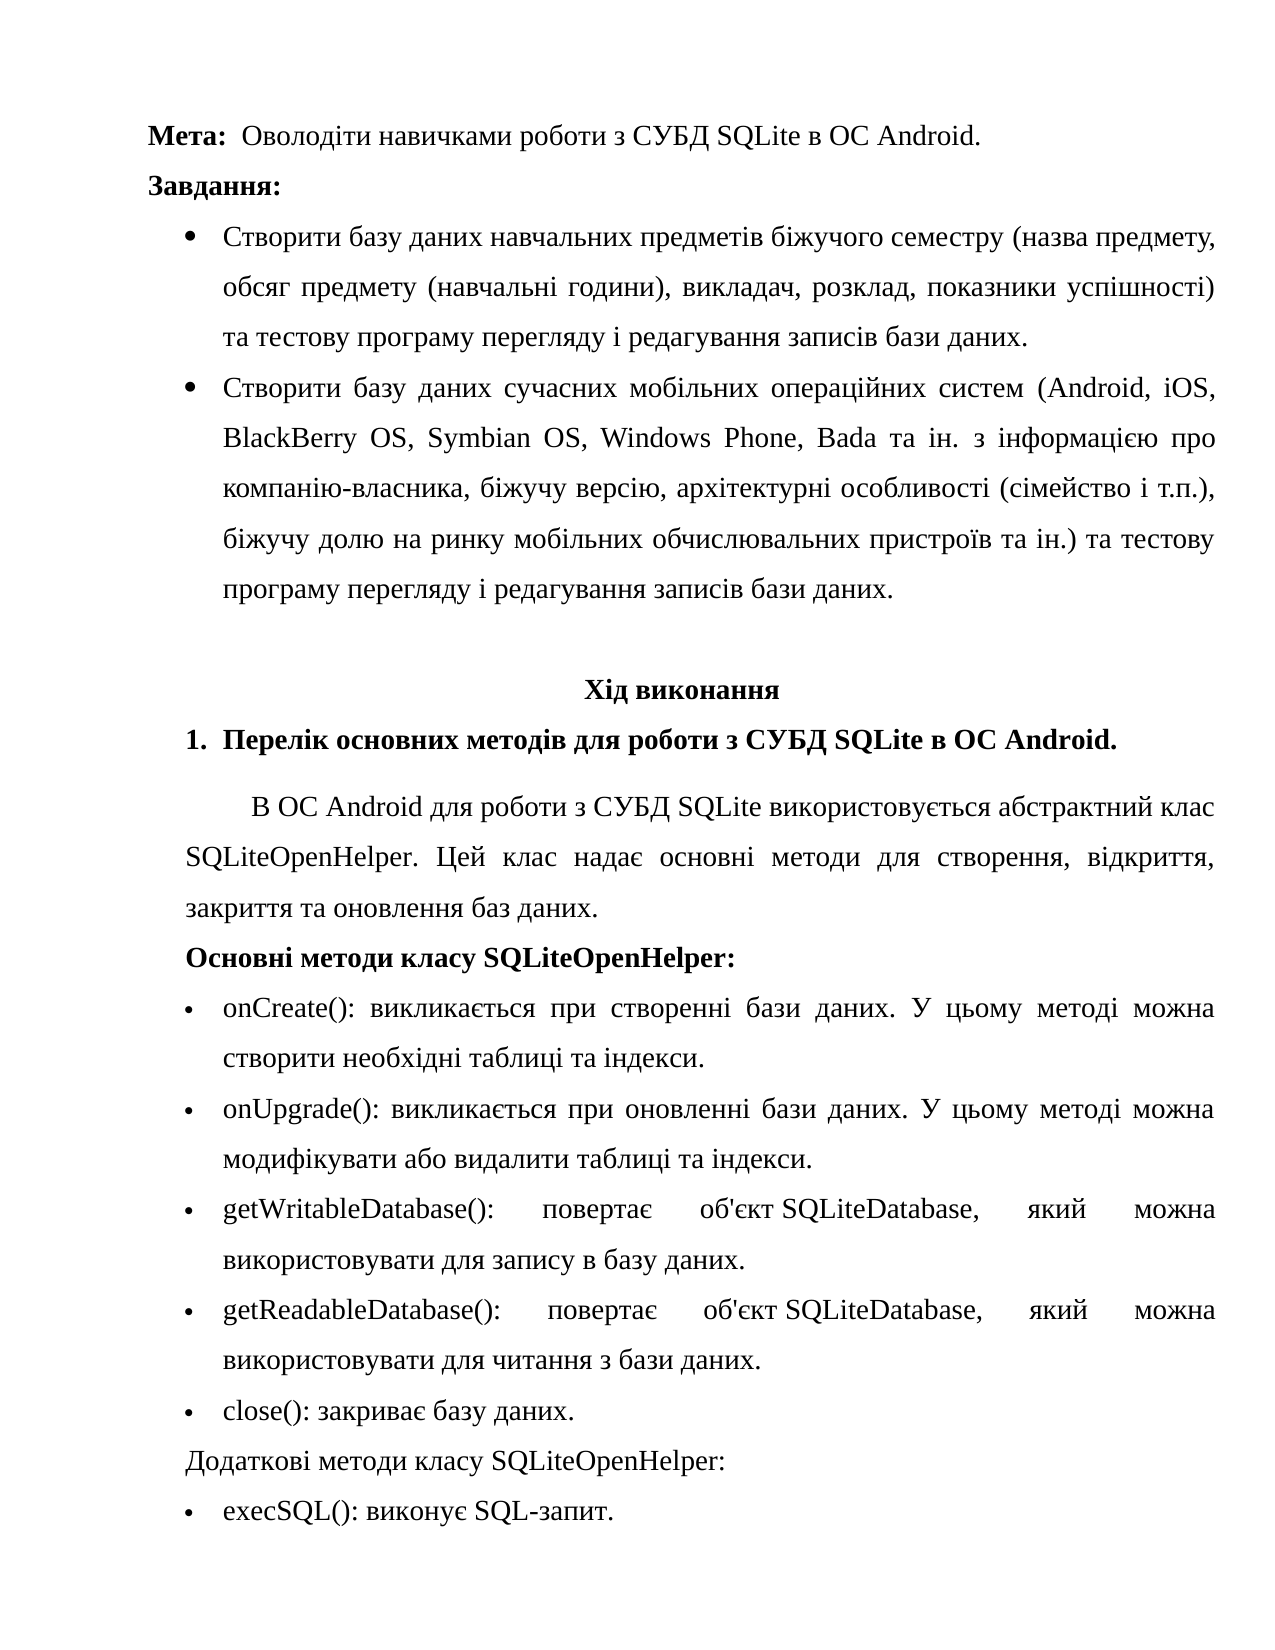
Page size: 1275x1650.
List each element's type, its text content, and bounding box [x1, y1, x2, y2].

list Хід виконання [148, 672, 1216, 705]
list getWritableDatabase(): повертає об'єкт SQLiteDatabase, який можна використовувати для запису в базу даних. [185, 1192, 1216, 1275]
list Створити базу даних навчальних предметів біжучого семестру (назва предмету, обсяг предмету (навчальні години), викладач, розклад, показники успішності) та тестову програму перегляду і редагування записів бази даних. [185, 219, 1216, 353]
list close(): закриває базу даних. [185, 1393, 1216, 1426]
text Додаткові методи класу SQLiteOpenHelper: [185, 1443, 1216, 1477]
list getReadableDatabase(): повертає об'єкт SQLiteDatabase, який можна використовувати для читання з бази даних. [185, 1292, 1216, 1376]
text Завдання: [148, 168, 1216, 202]
text Мета: Оволодіти навичками роботи з СУБД SQLite в ОС Android. [148, 118, 1216, 152]
list Створити базу даних сучасних мобільних операційних систем (Android, iOS, BlackBerry OS, Symbian OS, Windows Phone, Bada та ін. з інформацією про компанію-власника, біжучу версію, архітектурні особливості (сімейство і т.п.), біжучу долю на ринку мобільних обчислювальних пристроїв та ін.) та тестову програму перегляду і редагування записів бази даних. [185, 370, 1216, 605]
list execSQL(): виконує SQL-запит. [185, 1493, 1216, 1527]
list Перелік основних методів для роботи з СУБД SQLite в ОС Android. [185, 722, 1216, 756]
text В ОС Android для роботи з СУБД SQLite використовується абстрактний клас SQLiteOpenHelper. Цей клас надає основні методи для створення, відкриття, закриття та оновлення баз даних. [185, 789, 1216, 923]
list onUpgrade(): викликається при оновленні бази даних. У цьому методі можна модифікувати або видалити таблиці та індекси. [185, 1091, 1216, 1175]
list onCreate(): викликається при створенні бази даних. У цьому методі можна створити необхідні таблиці та індекси. [185, 990, 1216, 1074]
text Основні методи класу SQLiteOpenHelper: [185, 940, 1216, 973]
